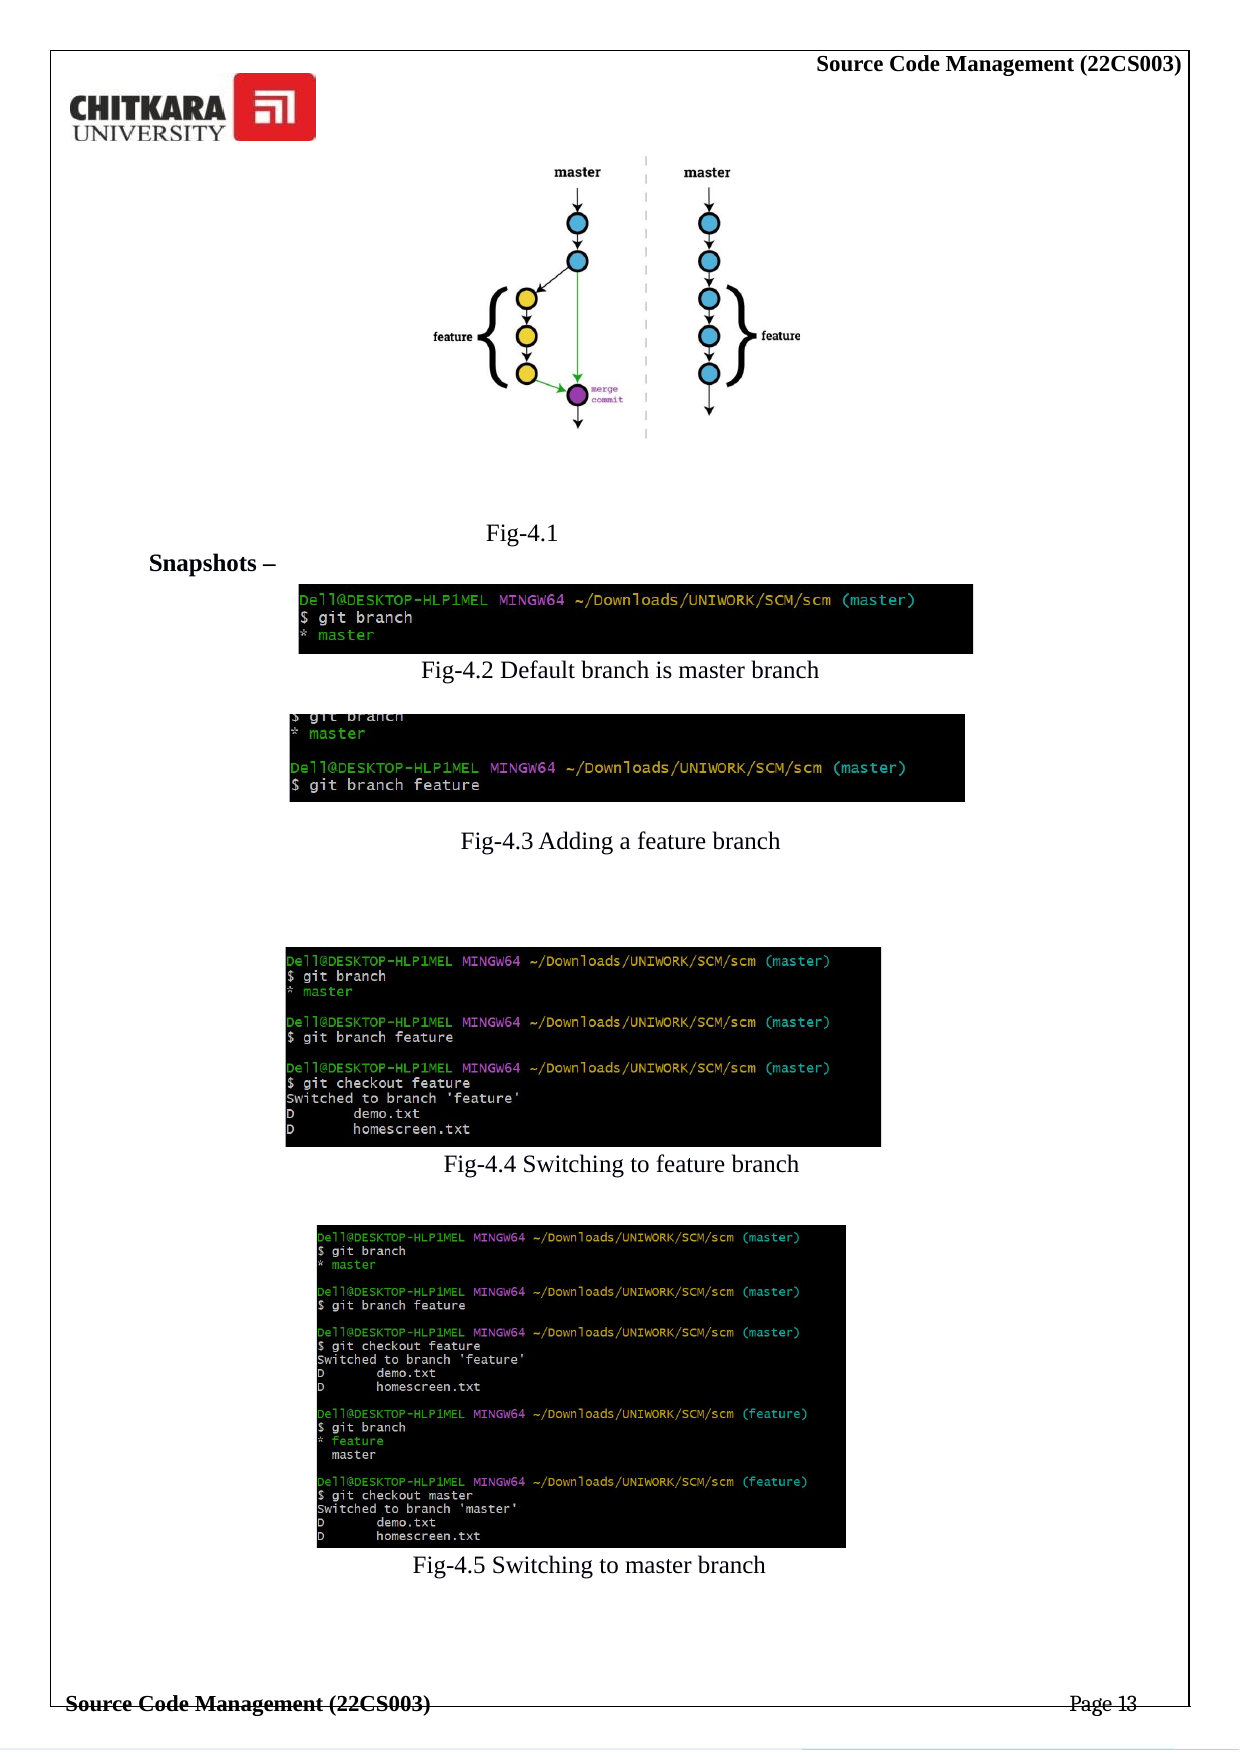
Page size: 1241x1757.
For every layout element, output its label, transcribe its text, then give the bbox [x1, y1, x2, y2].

text Fig-4.4 Switching to feature branch [443, 1149, 1092, 1178]
text Fig-4.2 Default branch is master branch [86, 656, 1155, 684]
picture [298, 584, 974, 654]
text Fig-4.5 Switching to master branch [394, 1550, 1092, 1578]
picture [70, 73, 316, 141]
picture [433, 155, 800, 439]
text Snapshots – [148, 548, 1155, 577]
picture [285, 947, 882, 1147]
picture [289, 714, 965, 802]
text Fig-4.1 [48, 518, 1032, 546]
picture [316, 1225, 846, 1548]
text Fig-4.3 Adding a feature branch [86, 826, 1155, 855]
